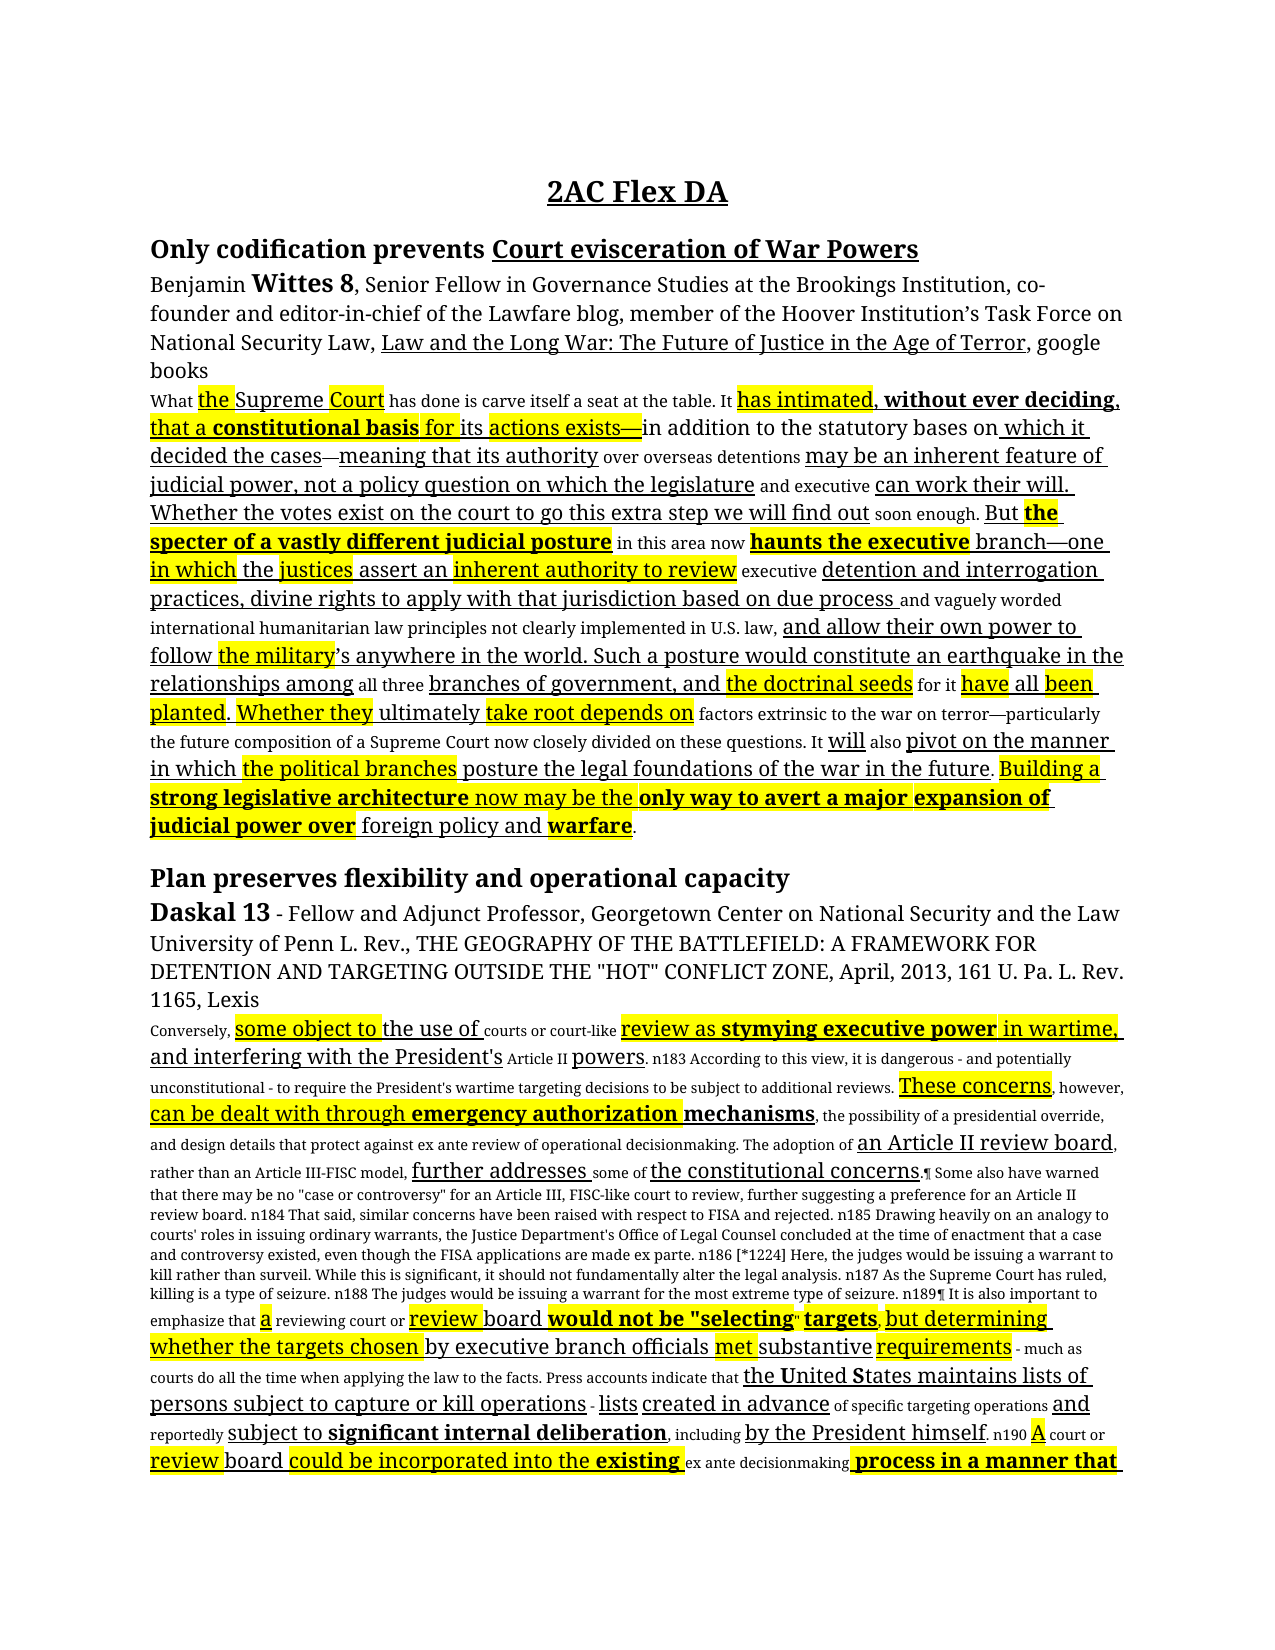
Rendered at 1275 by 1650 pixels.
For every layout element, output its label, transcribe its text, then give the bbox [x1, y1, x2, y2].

text Benjamin Wittes 8, Senior Fellow in Governance Studies at the Brookings Institution, co-founder and editor-in-chief of the Lawfare blog, member of the Hoover Institution’s Task Force on National Security Law, Law and the Long War: The Future of Justice in the Age of Terror, google books [150, 265, 1125, 385]
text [150, 1014, 1125, 1475]
subtitle Plan preserves flexibility and operational capacity [150, 861, 1125, 895]
subtitle 2AC Flex DA [150, 171, 1125, 211]
text Daskal 13 - Fellow and Adjunct Professor, Georgetown Center on National Security and the Law [150, 895, 1125, 929]
text University of Penn L. Rev., THE GEOGRAPHY OF THE BATTLEFIELD: A FRAMEWORK FOR DETENTION AND TARGETING OUTSIDE THE "HOT" CONFLICT ZONE, April, 2013, 161 U. Pa. L. Rev. 1165, Lexis [150, 929, 1125, 1014]
text What the Supreme Court has done is carve itself a seat at the table. It has intimated, without ever deciding, that a constitutional basis for its actions exists—in addition to the statutory bases on which it decided the cases—meaning that its authority over overseas detentions may be an inherent feature of judicial power, not a policy question on which the legislature and executive can work their will. Whether the votes exist on the court to go this extra step we will find out soon enough. But the specter of a vastly different judicial posture in this area now haunts the executive branch—one in which the justices assert an inherent authority to review executive detention and interrogation practices, divine rights to apply with that jurisdiction based on due process and vaguely worded international humanitarian law principles not clearly implemented in U.S. law, and allow their own power to follow the military’s anywhere in the world. Such a posture would constitute an earthquake in the relationships among all three branches of government, and the doctrinal seeds for it have all been planted. Whether they ultimately take root depends on factors extrinsic to the war on terror—particularly the future composition of a Supreme Court now closely divided on these questions. It will also pivot on the manner in which the political branches posture the legal foundations of the war in the future. Building a strong legislative architecture now may be the only way to avert a major expansion of judicial power over foreign policy and warfare. [150, 385, 1125, 840]
subtitle Only codification prevents Court evisceration of War Powers [150, 231, 1125, 265]
